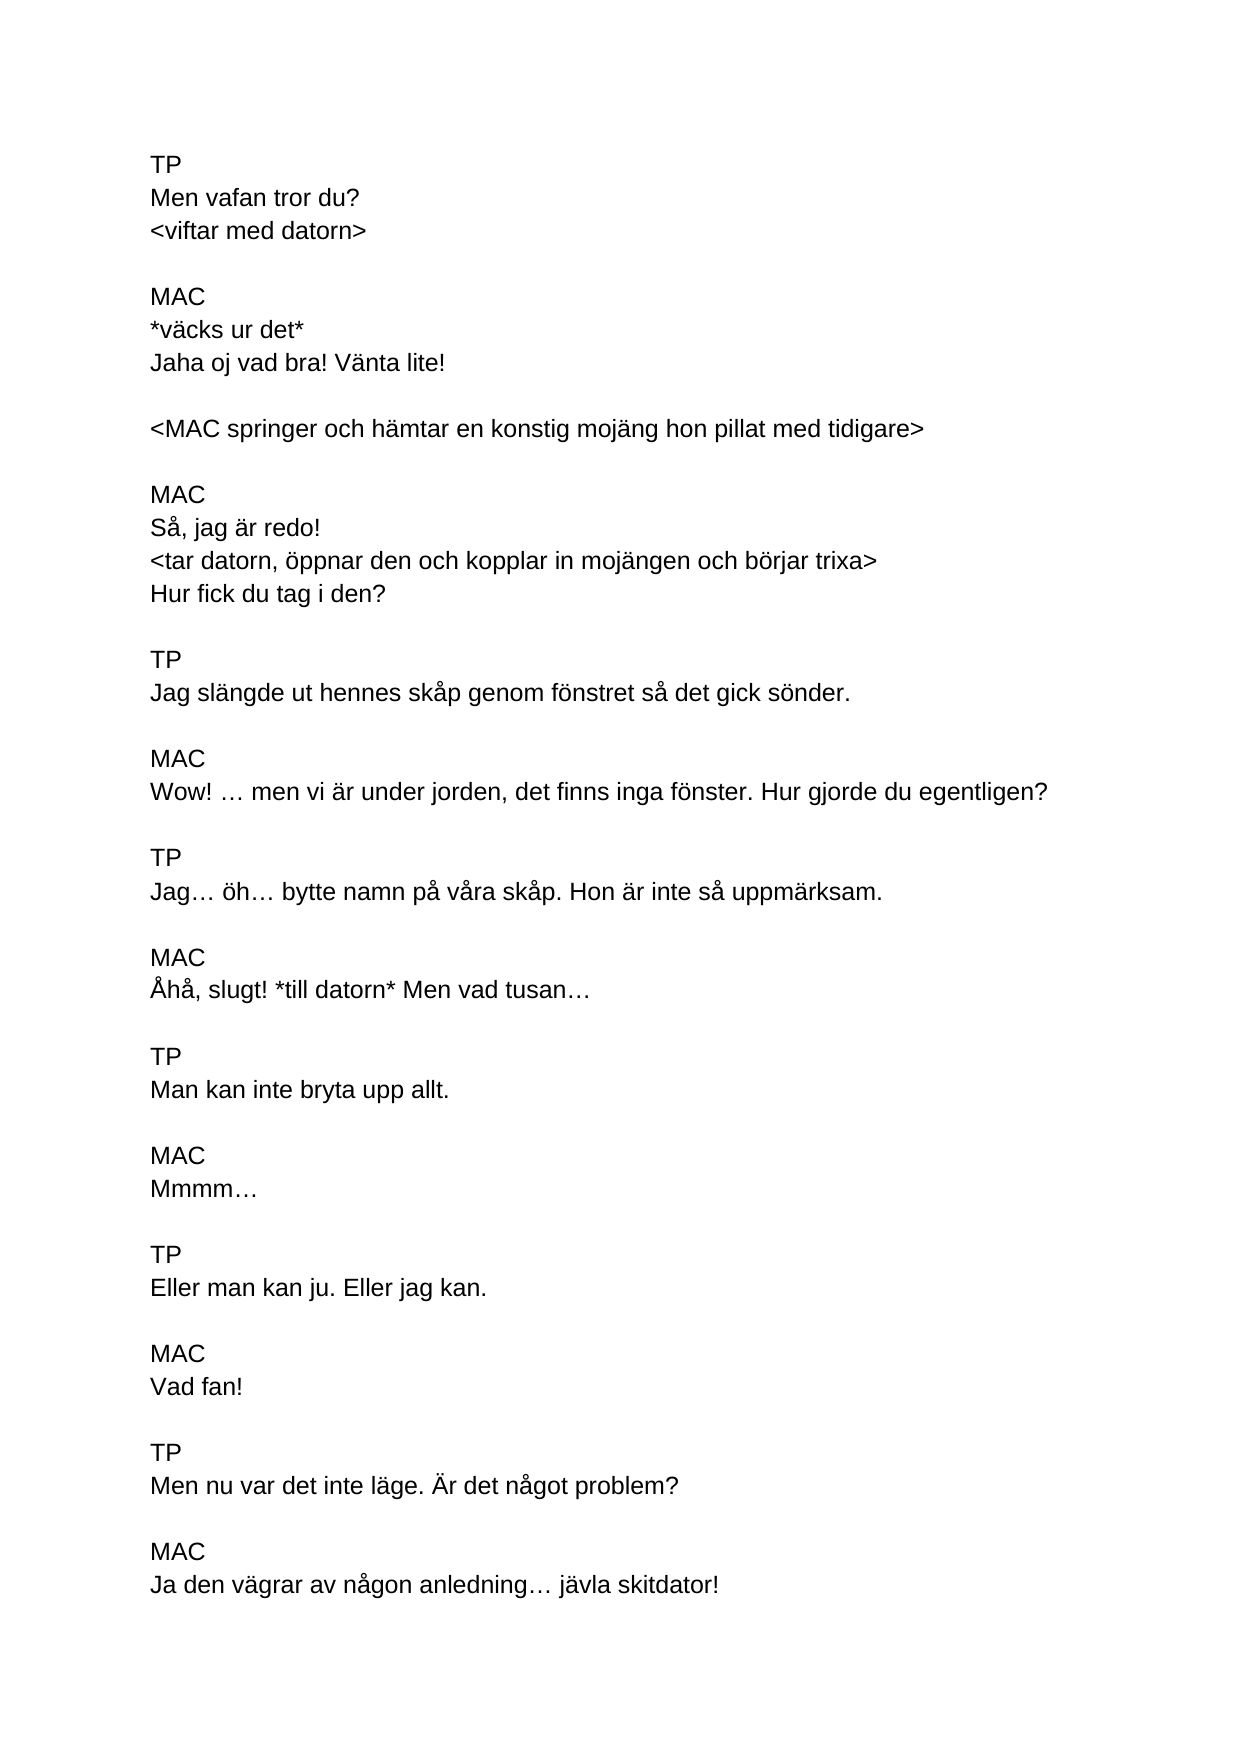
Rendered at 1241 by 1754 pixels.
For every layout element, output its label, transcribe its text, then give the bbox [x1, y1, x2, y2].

text Hur fick du tag i den? [150, 579, 1090, 608]
text *väcks ur det* Jaha oj vad bra! Vänta lite! [150, 315, 1090, 377]
text MAC [150, 282, 1090, 311]
text Ja den vägrar av någon anledning… jävla skitdator! [150, 1570, 1090, 1599]
text Jag… öh… bytte namn på våra skåp. Hon är inte så uppmärksam. [150, 876, 1090, 905]
text TP [150, 645, 1090, 674]
text TP [150, 843, 1090, 872]
text Jag slängde ut hennes skåp genom fönstret så det gick sönder. [150, 678, 1090, 707]
text <MAC springer och hämtar en konstig mojäng hon pillat med tidigare> [150, 414, 1090, 443]
text Mmmm… [150, 1174, 1090, 1202]
text MAC [150, 1537, 1090, 1566]
text TP Men vafan tror du? <viftar med datorn> [150, 150, 1090, 245]
text MAC [150, 1141, 1090, 1169]
text Åhå, slugt! *till datorn* Men vad tusan… [150, 976, 1090, 1004]
text TP [150, 1240, 1090, 1268]
text TP [150, 1042, 1090, 1070]
text MAC [150, 480, 1090, 509]
text Så, jag är redo! [150, 513, 1090, 542]
text Man kan inte bryta upp allt. [150, 1074, 1090, 1103]
text Men nu var det inte läge. Är det något problem? [150, 1471, 1090, 1499]
text Vad fan! [150, 1372, 1090, 1401]
text MAC [150, 942, 1090, 971]
text MAC [150, 744, 1090, 773]
text <tar datorn, öppnar den och kopplar in mojängen och börjar trixa> [150, 546, 1090, 575]
text Wow! … men vi är under jorden, det finns inga fönster. Hur gjorde du egentligen? [150, 777, 1090, 806]
text Eller man kan ju. Eller jag kan. [150, 1273, 1090, 1301]
text TP [150, 1438, 1090, 1467]
text MAC [150, 1339, 1090, 1367]
